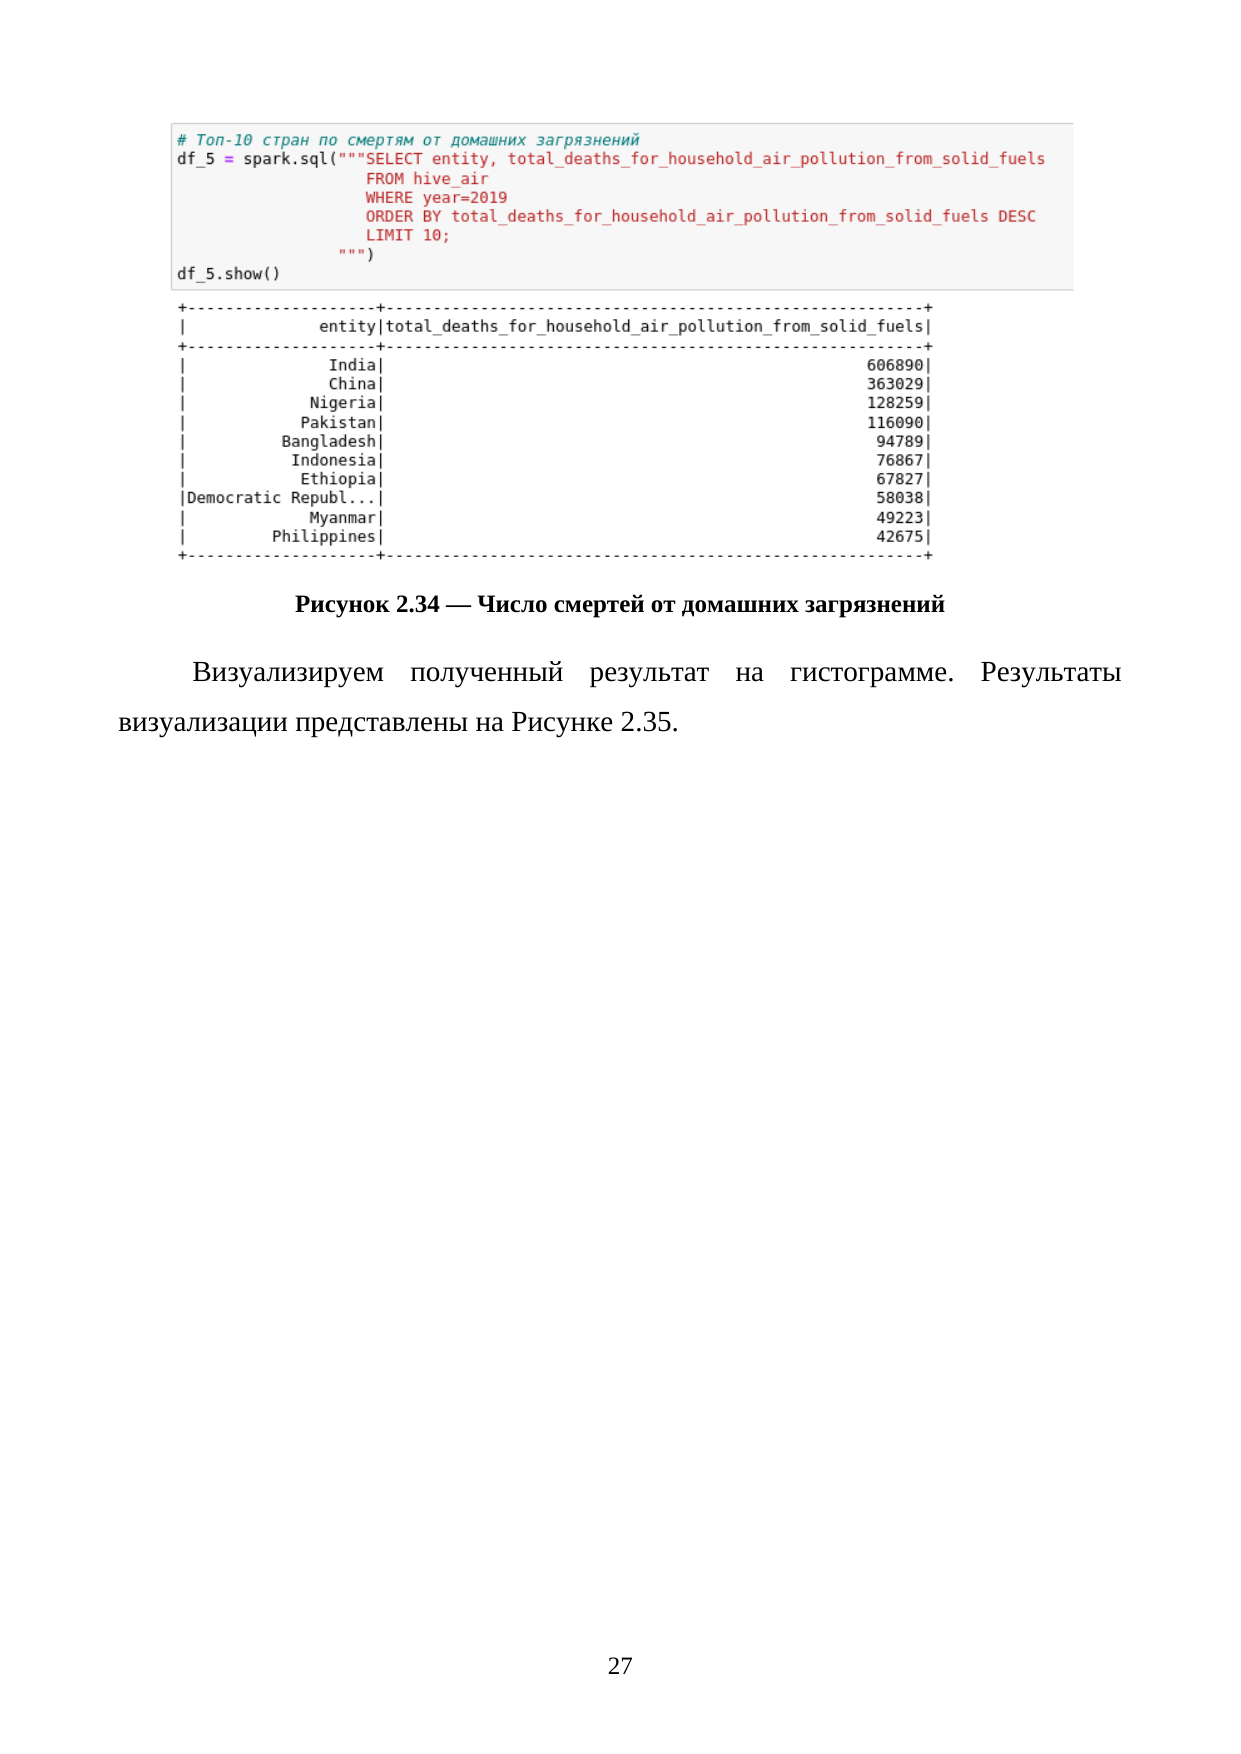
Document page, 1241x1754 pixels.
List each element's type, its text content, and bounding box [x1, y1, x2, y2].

text Рисунок 2.34 — Число смертей от домашних загрязнений [118, 589, 1122, 618]
text Визуализируем полученный результат на гистограмме. Результаты визуализации представлены на Рисунке 2.35. [118, 654, 1122, 738]
picture [167, 118, 1074, 577]
